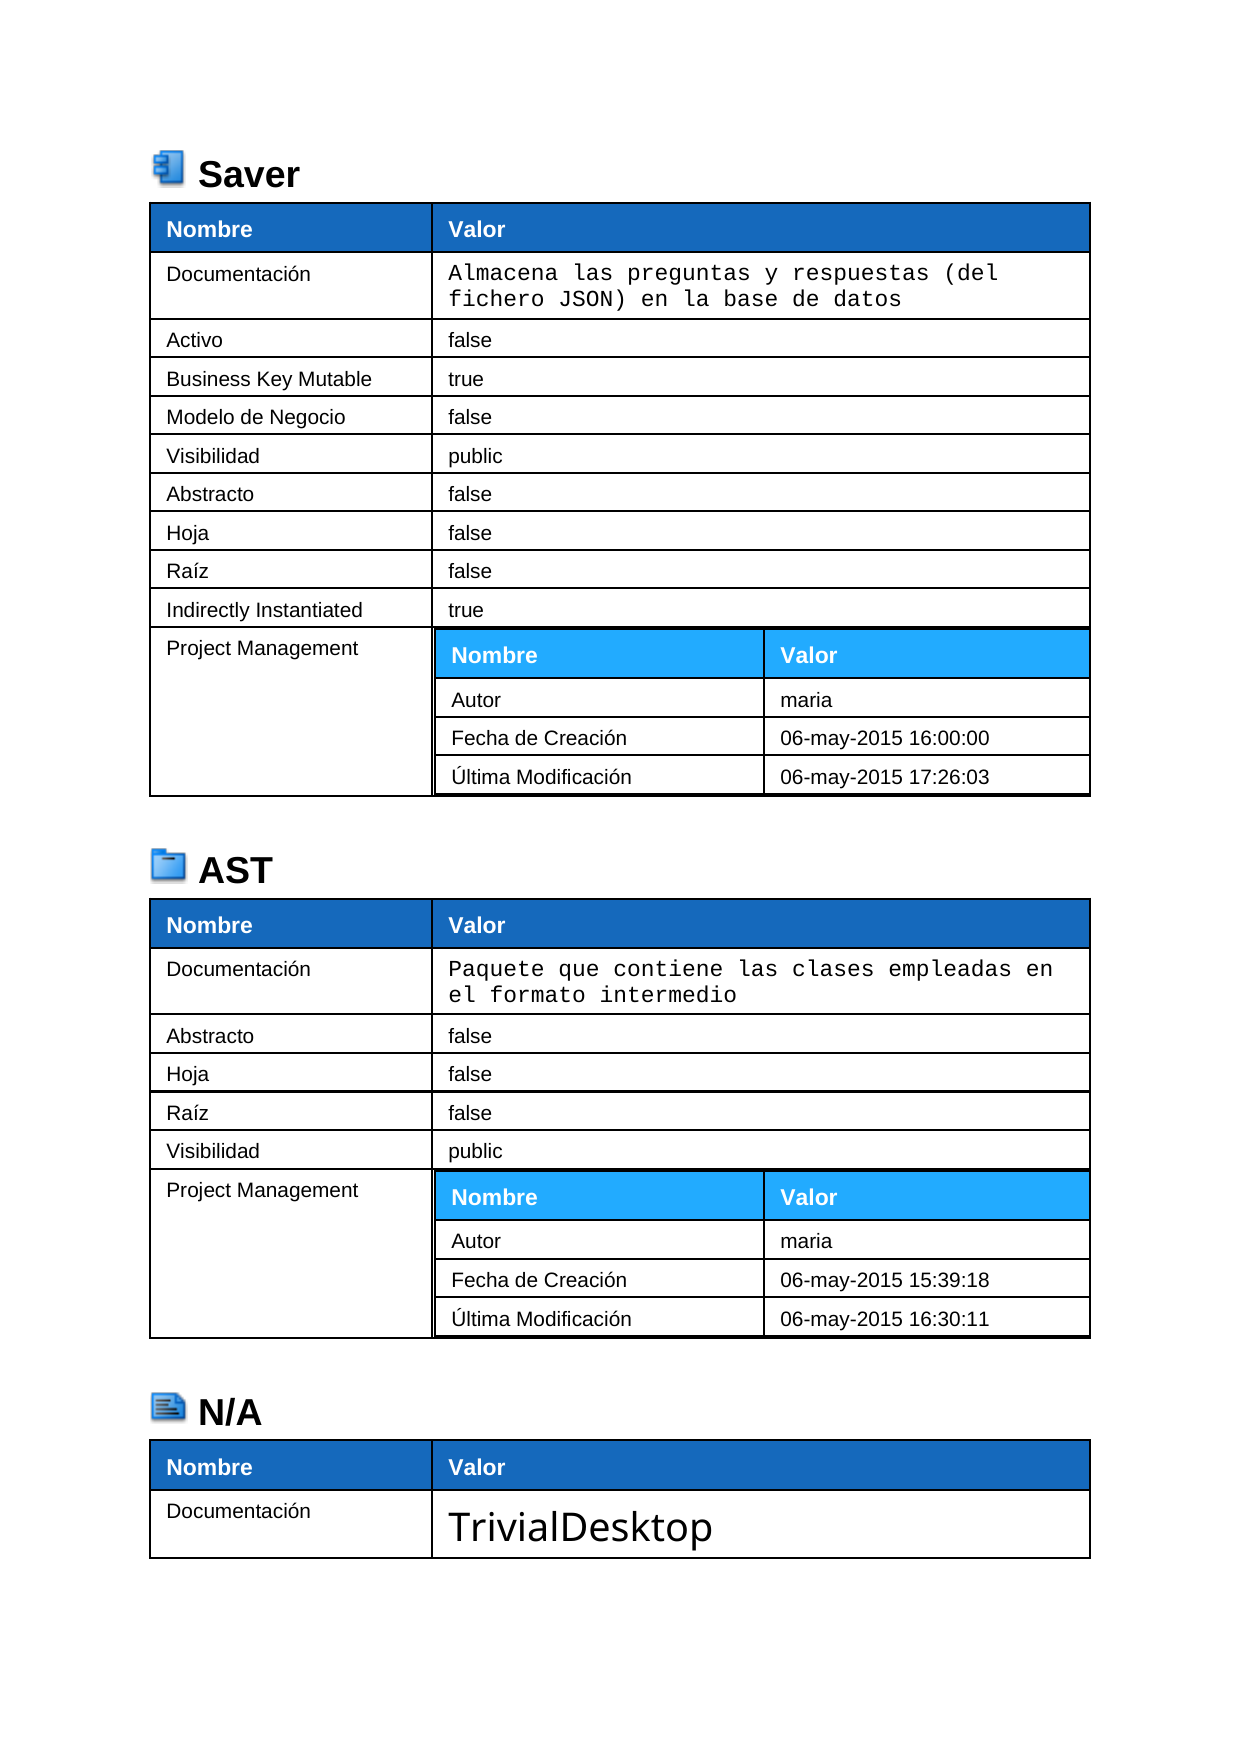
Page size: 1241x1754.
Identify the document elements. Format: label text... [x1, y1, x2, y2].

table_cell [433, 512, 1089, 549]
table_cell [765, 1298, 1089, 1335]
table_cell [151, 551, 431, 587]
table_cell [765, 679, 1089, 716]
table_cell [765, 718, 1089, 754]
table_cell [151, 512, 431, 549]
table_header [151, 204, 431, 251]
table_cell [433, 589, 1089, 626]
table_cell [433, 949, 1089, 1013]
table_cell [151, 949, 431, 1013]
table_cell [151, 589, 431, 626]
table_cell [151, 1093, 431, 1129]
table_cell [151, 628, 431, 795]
subtitle N/A [150, 1388, 1090, 1433]
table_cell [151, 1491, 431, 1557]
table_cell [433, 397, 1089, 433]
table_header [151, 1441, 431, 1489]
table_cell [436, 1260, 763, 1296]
subtitle AST [150, 846, 1090, 891]
picture [150, 150, 188, 188]
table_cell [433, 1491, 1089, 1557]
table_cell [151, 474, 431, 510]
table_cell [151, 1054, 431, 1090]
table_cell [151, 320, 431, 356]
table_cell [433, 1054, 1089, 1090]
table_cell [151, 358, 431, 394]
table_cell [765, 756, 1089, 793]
subtitle Saver [150, 150, 1090, 195]
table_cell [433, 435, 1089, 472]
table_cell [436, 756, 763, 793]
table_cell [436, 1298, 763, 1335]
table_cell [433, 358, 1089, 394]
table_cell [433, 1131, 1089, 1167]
picture [150, 1387, 188, 1426]
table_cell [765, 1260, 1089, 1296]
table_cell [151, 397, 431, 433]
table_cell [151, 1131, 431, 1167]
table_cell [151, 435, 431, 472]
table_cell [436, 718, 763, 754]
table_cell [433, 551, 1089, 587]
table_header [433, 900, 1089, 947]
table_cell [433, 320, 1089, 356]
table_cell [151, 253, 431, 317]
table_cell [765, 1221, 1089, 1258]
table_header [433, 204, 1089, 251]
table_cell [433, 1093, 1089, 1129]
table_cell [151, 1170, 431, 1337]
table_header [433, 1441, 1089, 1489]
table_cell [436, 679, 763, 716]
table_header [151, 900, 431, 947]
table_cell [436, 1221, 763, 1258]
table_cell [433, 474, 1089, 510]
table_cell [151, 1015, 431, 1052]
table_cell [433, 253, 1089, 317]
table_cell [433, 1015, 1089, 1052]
picture [150, 846, 188, 884]
